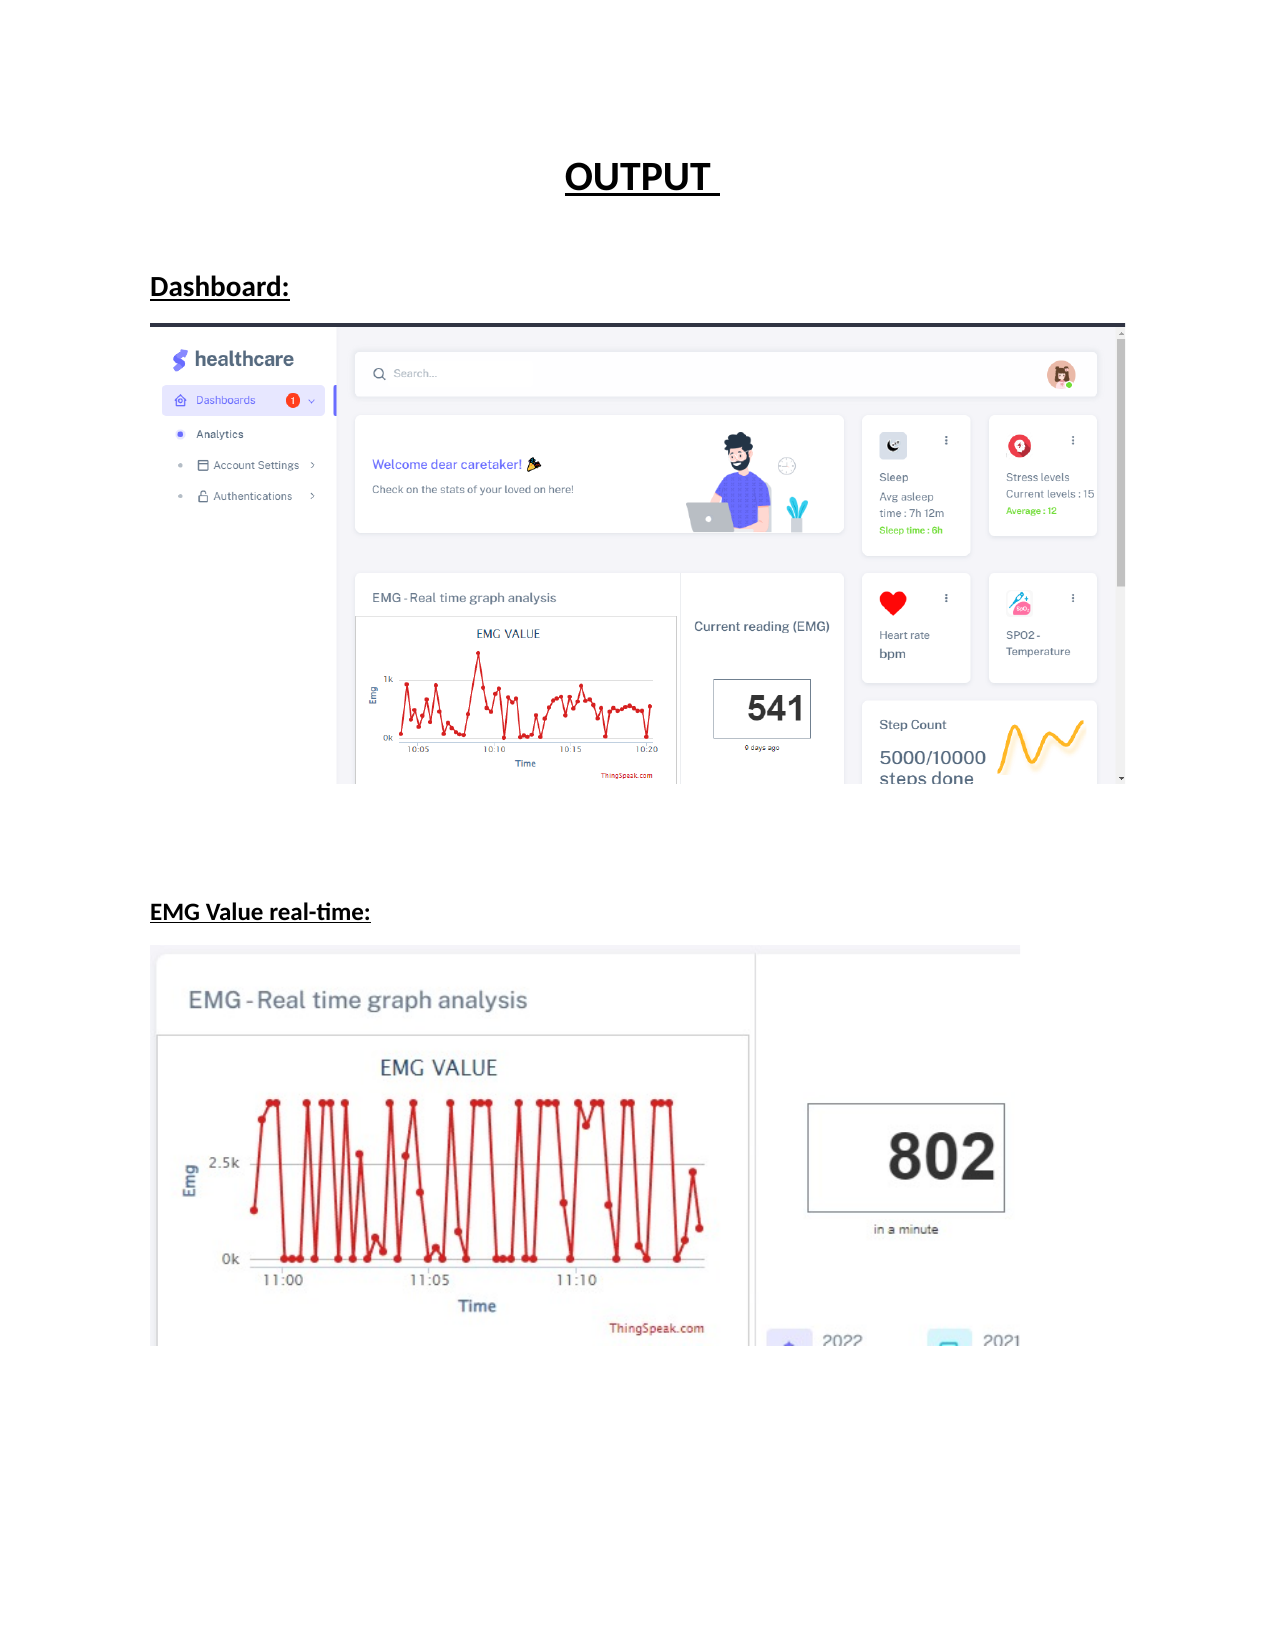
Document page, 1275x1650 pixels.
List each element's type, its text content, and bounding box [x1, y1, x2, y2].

text Dashboard: [150, 268, 1125, 304]
picture [150, 945, 1021, 1346]
picture [150, 323, 1125, 784]
text EMG Value real-time: [150, 896, 1125, 926]
text OUTPUT [150, 150, 1125, 201]
